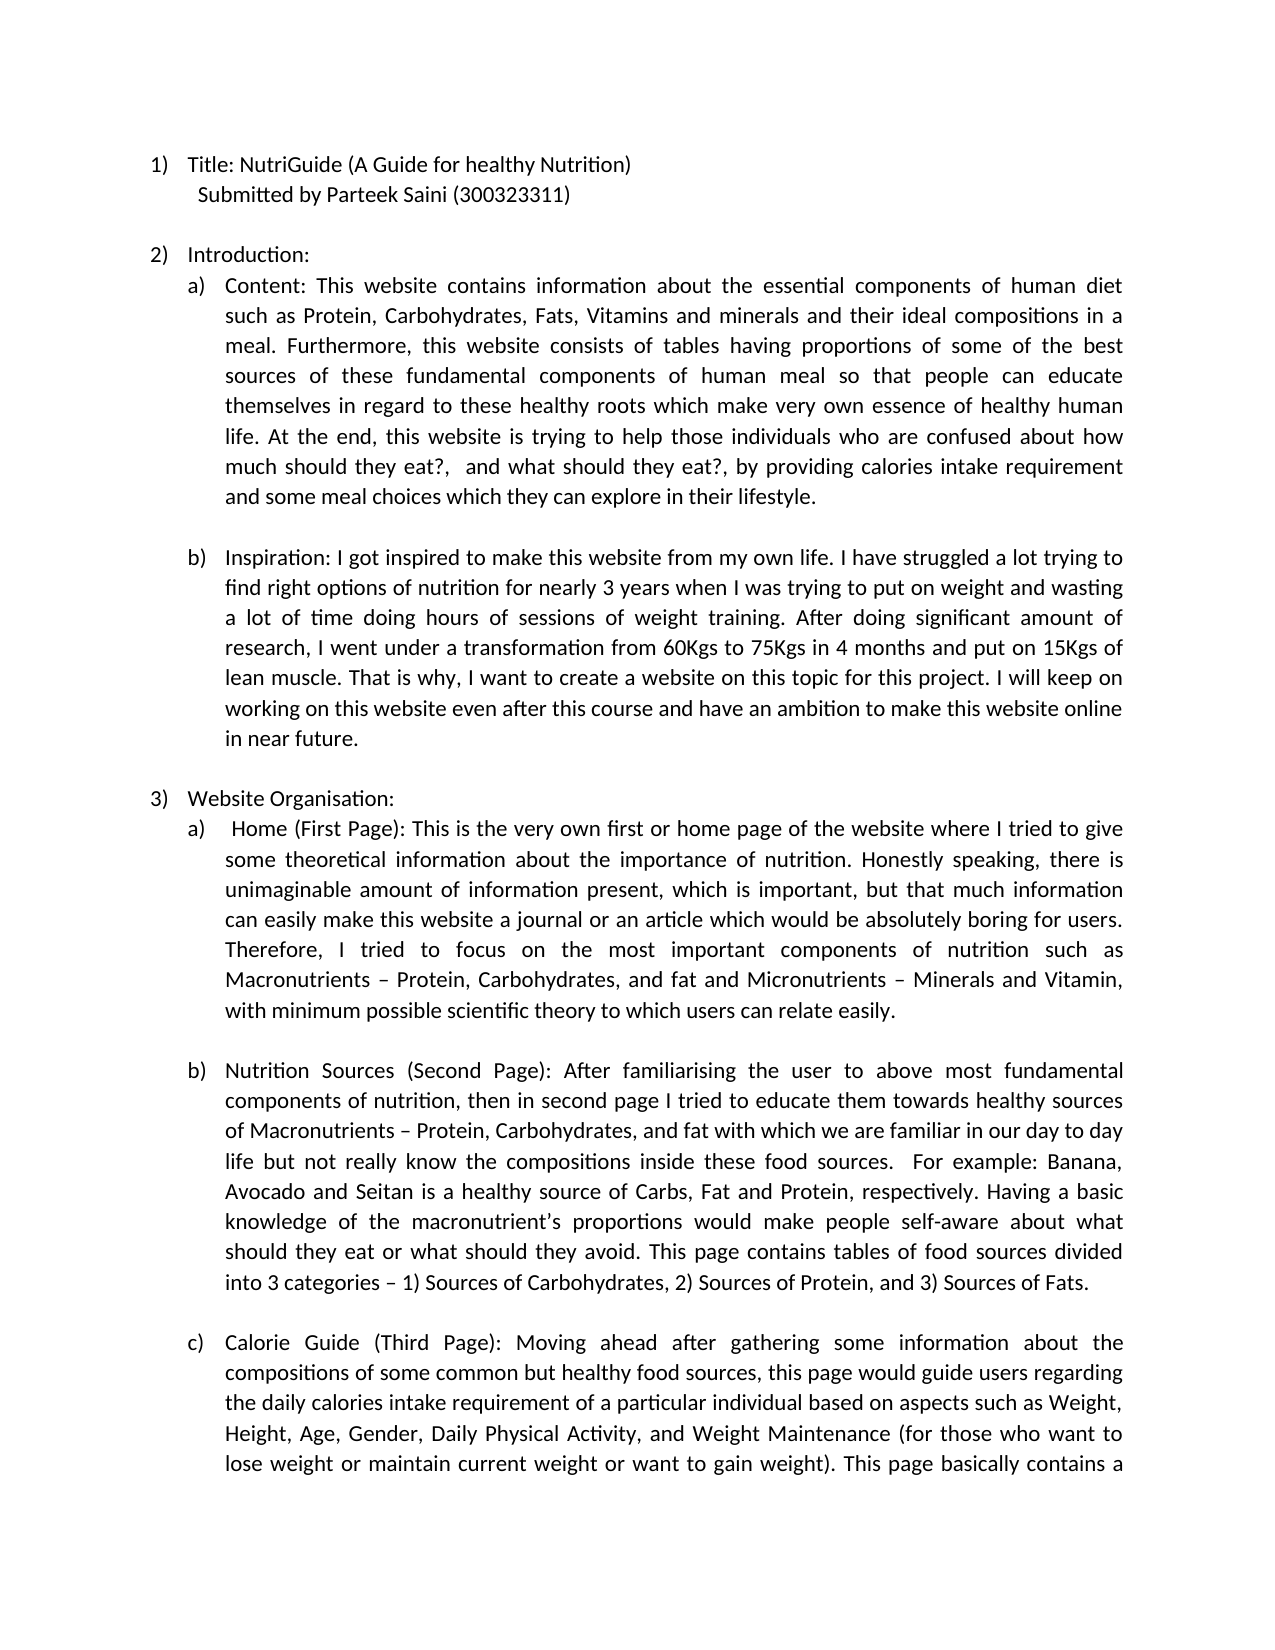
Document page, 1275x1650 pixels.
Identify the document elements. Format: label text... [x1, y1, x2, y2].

list Website Organisation: [150, 784, 1125, 812]
list Submitted by Parteek Saini (300323311) [187, 180, 1125, 208]
list Introduction: [150, 241, 1125, 269]
list Nutrition Sources (Second Page): After familiarising the user to above most fundamental components of nutrition, then in second page I tried to educate them towards healthy sources of Macronutrients – Protein, Carbohydrates, and fat with which we are familiar in our day to day life but not really know the compositions inside these food sources. For example: Banana, Avocado and Seitan is a healthy source of Carbs, Fat and Protein, respectively. Having a basic knowledge of the macronutrient’s proportions would make people self-aware about what should they eat or what should they avoid. This page contains tables of food sources divided into 3 categories – 1) Sources of Carbohydrates, 2) Sources of Protein, and 3) Sources of Fats. [187, 1056, 1125, 1296]
list Content: This website contains information about the essential components of human diet such as Protein, Carbohydrates, Fats, Vitamins and minerals and their ideal compositions in a meal. Furthermore, this website consists of tables having proportions of some of the best sources of these fundamental components of human meal so that people can educate themselves in regard to these healthy roots which make very own essence of healthy human life. At the end, this website is trying to help those individuals who are confused about how much should they eat?, and what should they eat?, by providing calories intake requirement and some meal choices which they can explore in their lifestyle. [187, 271, 1125, 510]
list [187, 1328, 1125, 1477]
list Inspiration: I got inspired to make this website from my own life. I have struggled a lot trying to find right options of nutrition for nearly 3 years when I was trying to put on weight and wasting a lot of time doing hours of sessions of weight training. After doing significant amount of research, I went under a transformation from 60Kgs to 75Kgs in 4 months and put on 15Kgs of lean muscle. That is why, I want to create a website on this topic for this project. I will keep on working on this website even after this course and have an ambition to make this website online in near future. [187, 543, 1125, 752]
list Title: NutriGuide (A Guide for healthy Nutrition) [150, 150, 1125, 178]
list Home (First Page): This is the very own first or home page of the website where I tried to give some theoretical information about the importance of nutrition. Honestly speaking, there is unimaginable amount of information present, which is important, but that much information can easily make this website a journal or an article which would be absolutely boring for users. Therefore, I tried to focus on the most important components of nutrition such as Macronutrients – Protein, Carbohydrates, and fat and Micronutrients – Minerals and Vitamin, with minimum possible scientific theory to which users can relate easily. [187, 814, 1125, 1024]
